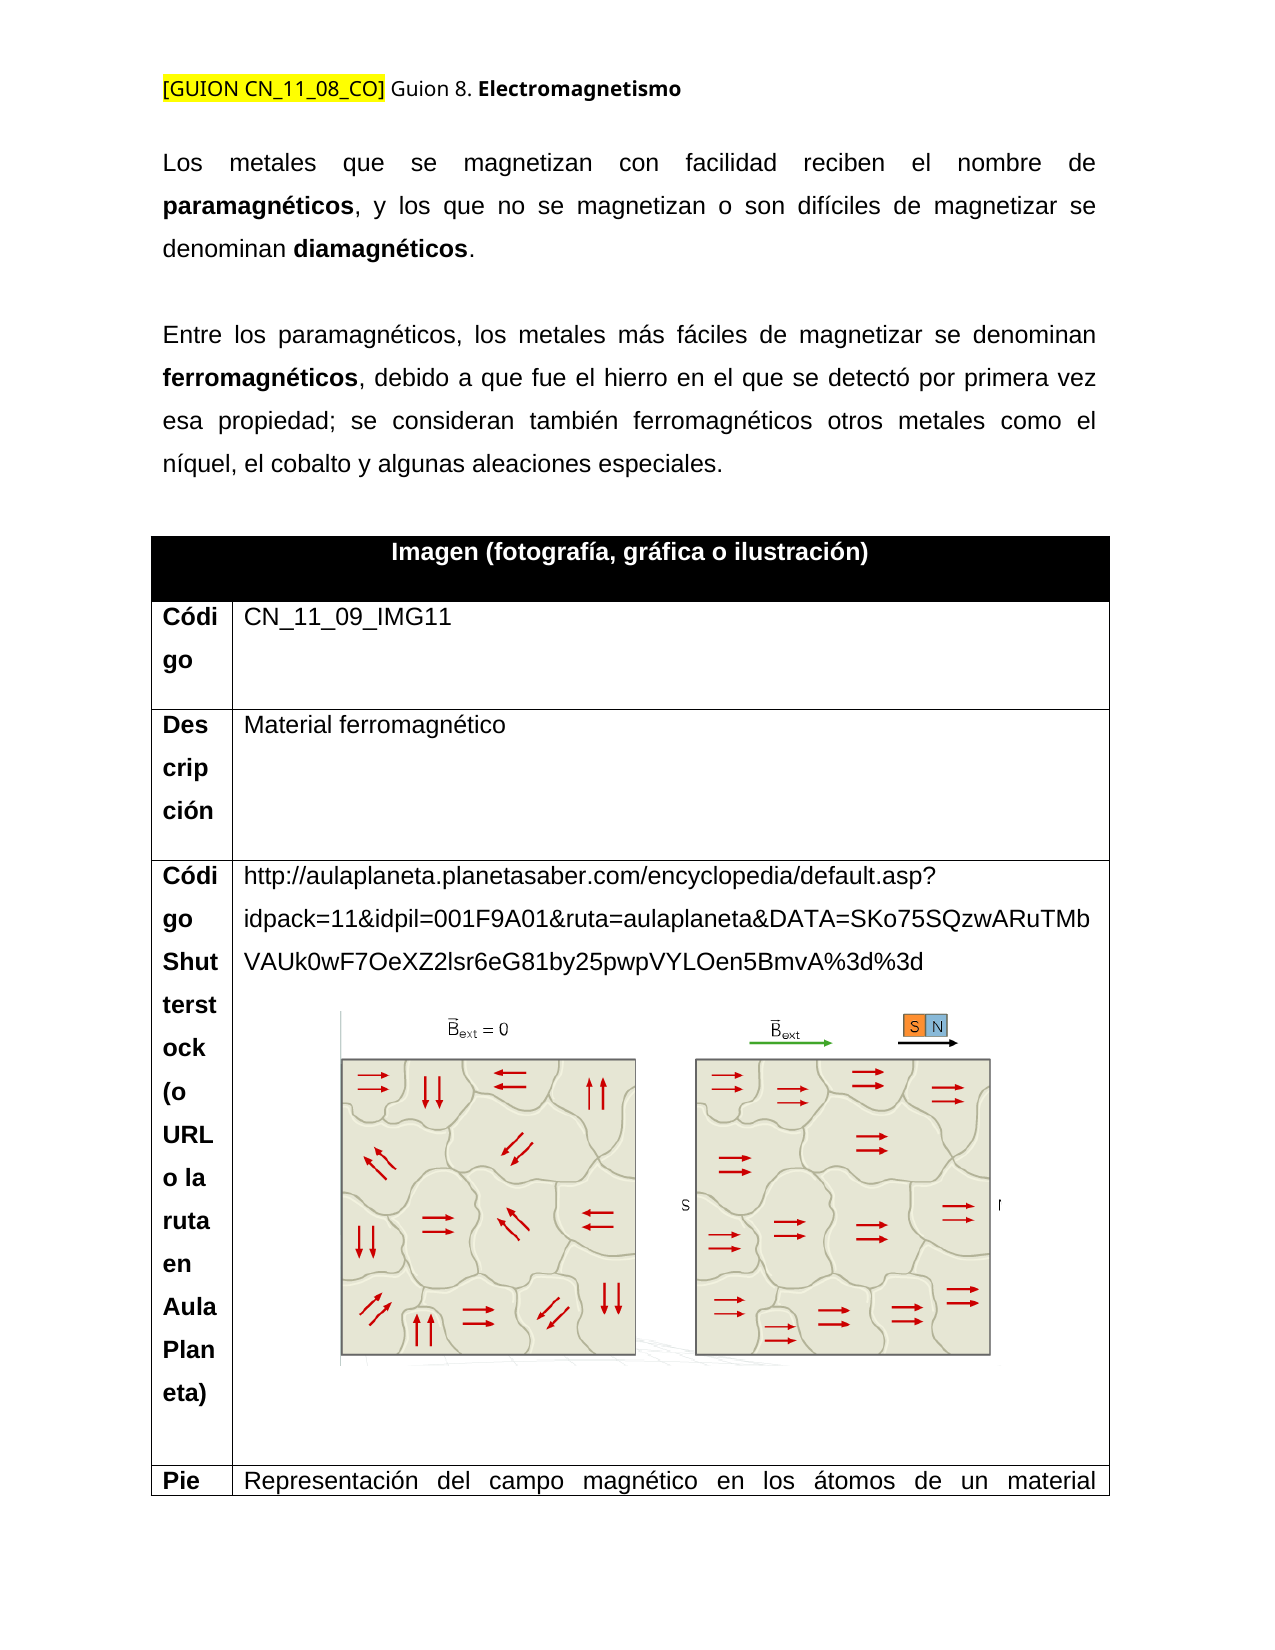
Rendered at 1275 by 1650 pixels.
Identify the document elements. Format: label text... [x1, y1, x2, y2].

table_cell CN_11_09_IMG11 [233, 602, 1109, 709]
table_cell Código [152, 602, 232, 709]
table_header Imagen (fotografía, gráfica o ilustración) [152, 537, 1109, 601]
text Entre los paramagnéticos, los metales más fáciles de magnetizar se denominan ferromagnéticos, debido a que fue el hierro en el que se detectó por primera vez esa propiedad; se consideran también ferromagnéticos otros metales como el níquel, el cobalto y algunas aleaciones especiales. [162, 277, 1098, 478]
text Los metales que se magnetizan con facilidad reciben el nombre de paramagnéticos, y los que no se magnetizan o son difíciles de magnetizar se denominan diamagnéticos. [162, 148, 1098, 263]
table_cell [233, 1466, 1109, 1494]
table_cell http://aulaplaneta.planetasaber.com/encyclopedia/default.asp?idpack=11&idpil=001F9A01&ruta=aulaplaneta&DATA=SKo75SQzwARuTMbVAUk0wF7OeXZ2lsr6eG81by25pwpVYLOen5BmvA%3d%3d [233, 861, 1109, 1465]
table_cell Código Shutterstock (o URL o la ruta en AulaPlaneta) [152, 861, 232, 1465]
picture [340, 1011, 1002, 1366]
table_cell Descripción [152, 710, 232, 860]
table_cell Pie de imagen [152, 1466, 232, 1494]
table_cell Material ferromagnético [233, 710, 1109, 860]
